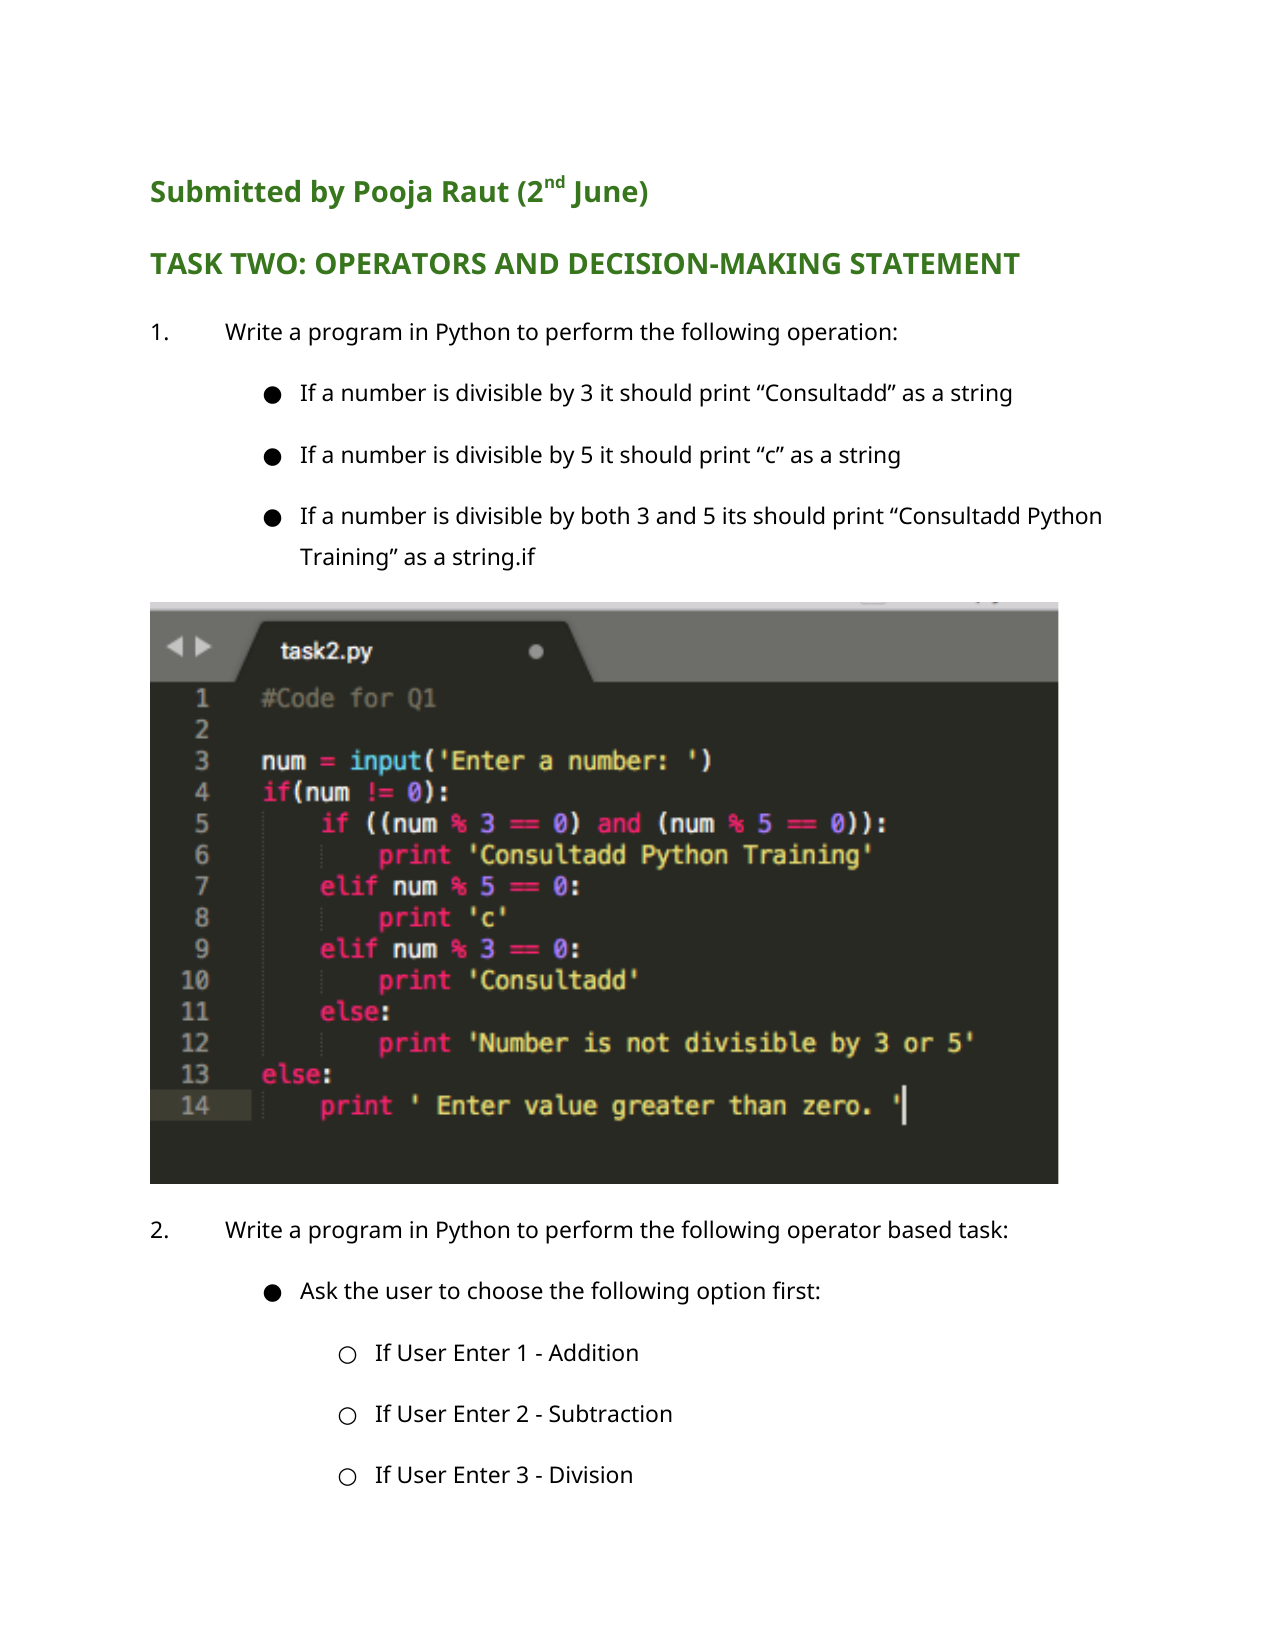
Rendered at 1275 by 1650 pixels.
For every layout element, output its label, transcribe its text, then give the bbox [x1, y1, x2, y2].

list If User Enter 1 - Addition [337, 1336, 1125, 1368]
text 1. Write a program in Python to perform the following operation: [150, 316, 1125, 347]
text Submitted by Pooja Raut (2nd June) [150, 171, 1125, 211]
list Ask the user to choose the following option first: [262, 1275, 1125, 1306]
list If a number is divisible by 3 it should print “Consultadd” as a string [262, 377, 1125, 408]
list If a number is divisible by 5 it should print “c” as a string [262, 438, 1125, 470]
list If User Enter 2 - Subtraction [337, 1398, 1125, 1429]
text TASK TWO: OPERATORS AND DECISION-MAKING STATEMENT [150, 243, 1125, 283]
list If User Enter 3 - Division [337, 1459, 1125, 1491]
text 2. Write a program in Python to perform the following operator based task: [150, 1213, 1125, 1245]
list If a number is divisible by both 3 and 5 its should print “Consultadd Python Training” as a string.if [262, 500, 1125, 572]
picture [150, 602, 1059, 1184]
